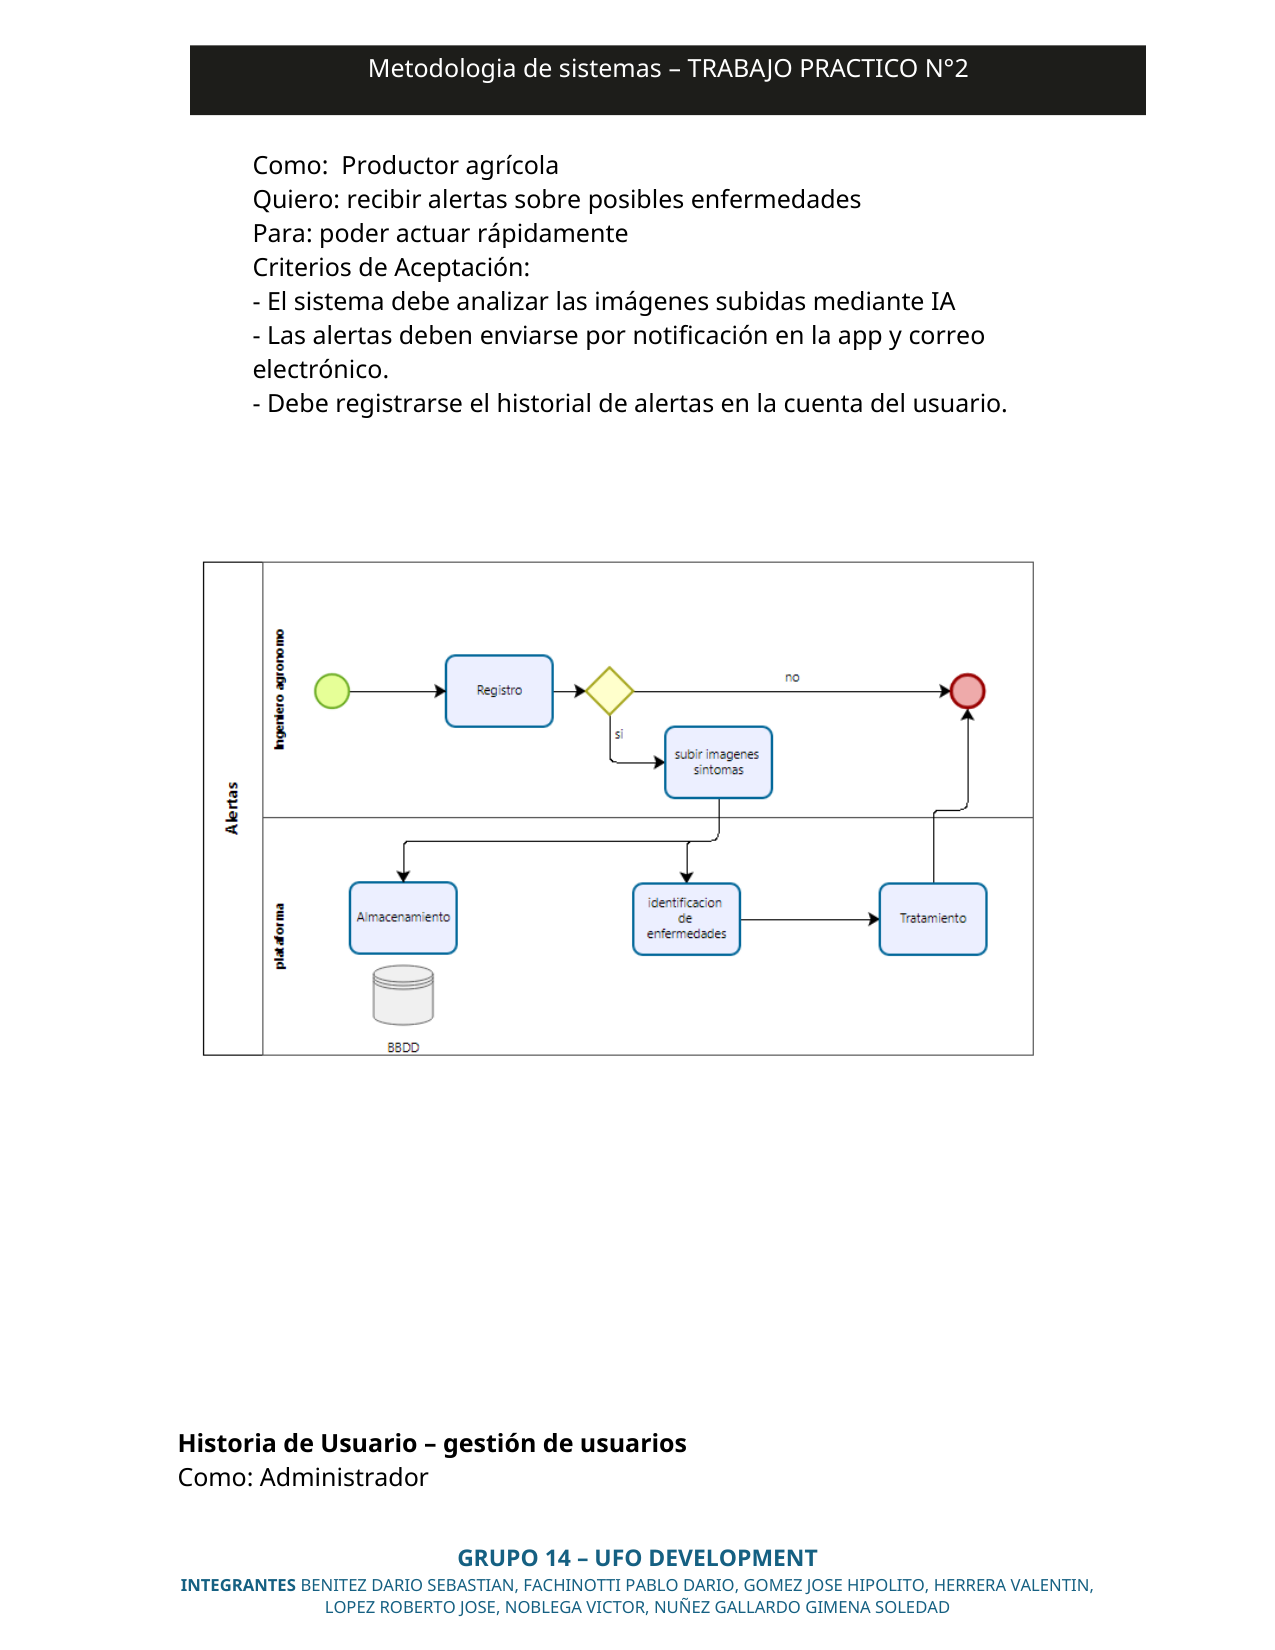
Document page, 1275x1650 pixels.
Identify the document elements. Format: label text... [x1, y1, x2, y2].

text - Debe registrarse el historial de alertas en la cuenta del usuario. [252, 386, 1098, 420]
text Criterios de Aceptación: [252, 250, 1098, 284]
text Como: Administrador [177, 1460, 1098, 1494]
text Para: poder actuar rápidamente [252, 216, 1098, 250]
picture [177, 532, 1098, 1120]
text Historia de Usuario – gestión de usuarios [177, 1426, 1098, 1460]
text Como: Productor agrícola [252, 148, 1098, 182]
text - El sistema debe analizar las imágenes subidas mediante IA [252, 284, 1098, 318]
text - Las alertas deben enviarse por notificación en la app y correo electrónico. [252, 318, 1098, 386]
text Quiero: recibir alertas sobre posibles enfermedades [252, 182, 1098, 216]
